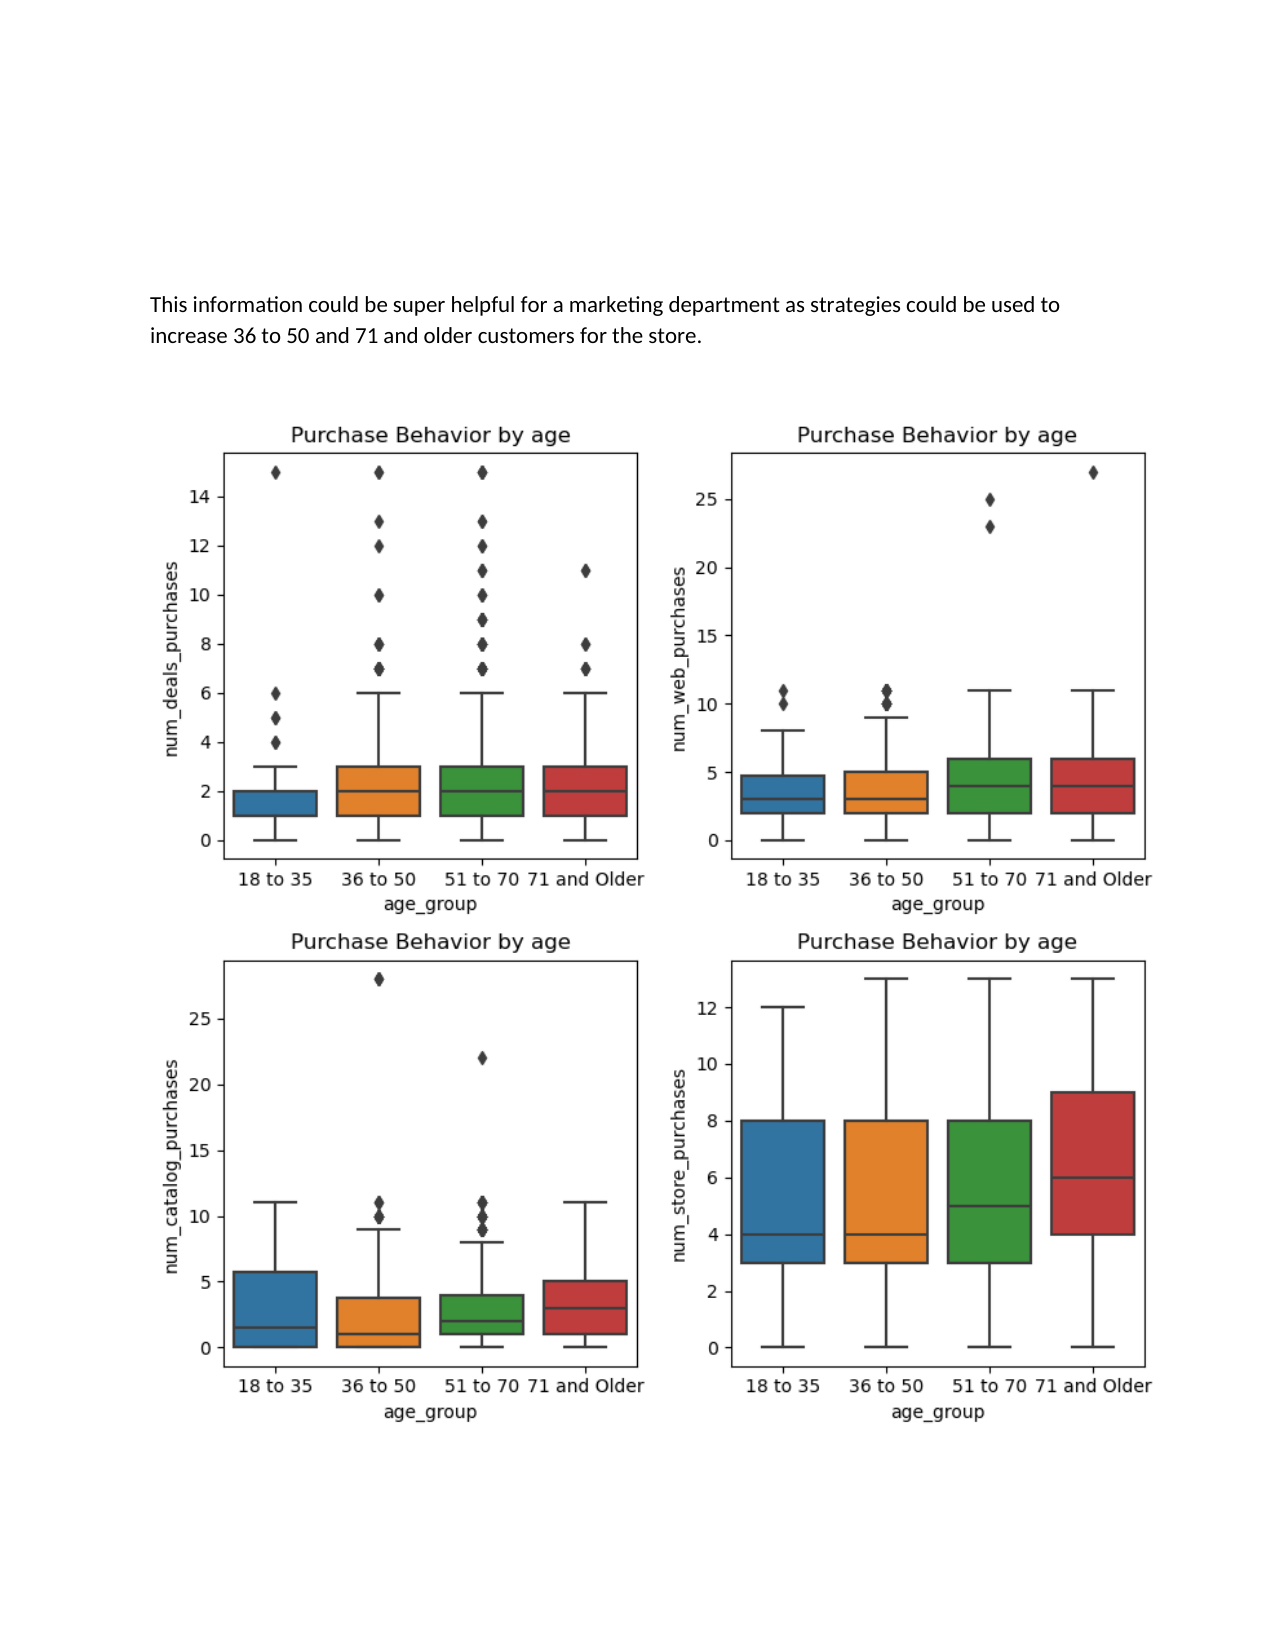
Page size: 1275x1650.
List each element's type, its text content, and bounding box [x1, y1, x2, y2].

picture [150, 414, 1164, 1435]
text This information could be super helpful for a marketing department as strategies could be used to increase 36 to 50 and 71 and older customers for the store. [150, 291, 1125, 349]
